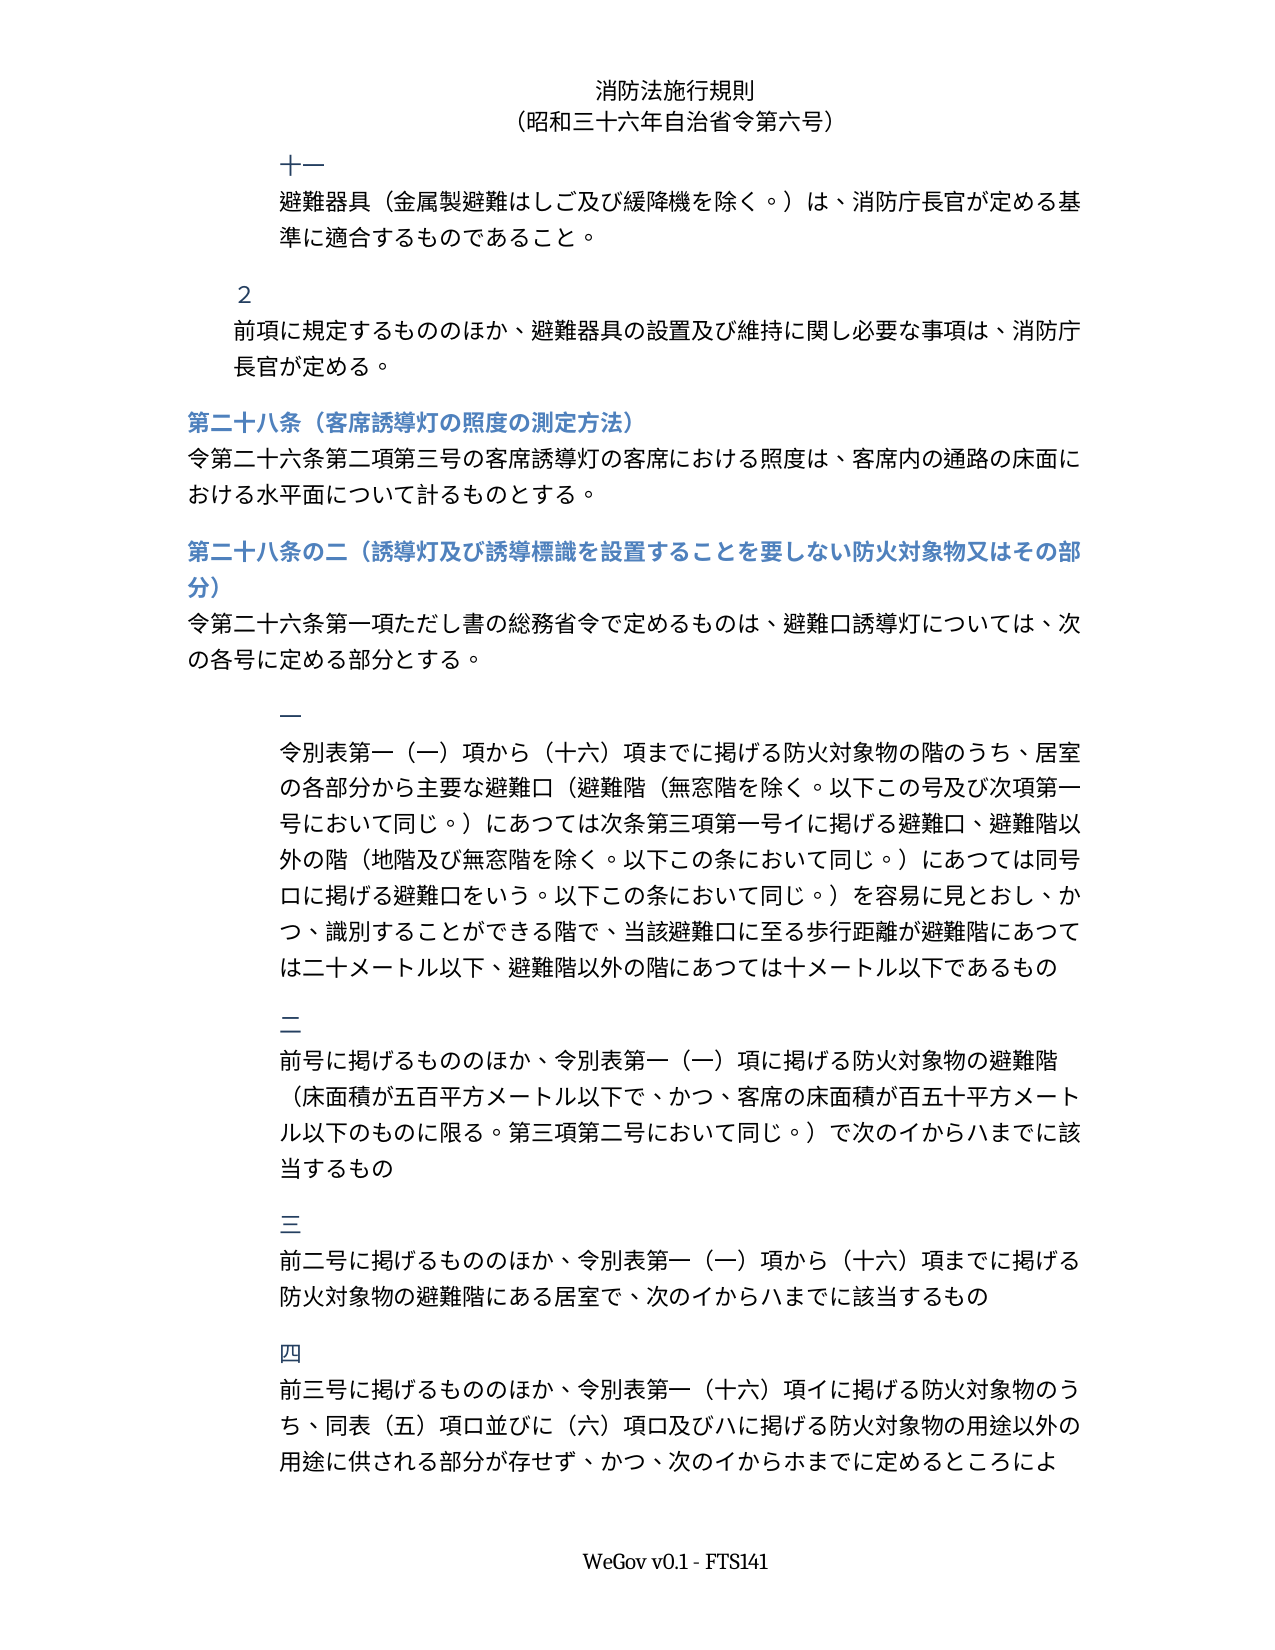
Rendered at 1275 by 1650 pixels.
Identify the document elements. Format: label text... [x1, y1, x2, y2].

text 令第二十六条第一項ただし書の総務省令で定めるものは、避難口誘導灯については、次の各号に定める部分とする。 [187, 608, 1087, 675]
subtitle ２ [233, 279, 1087, 310]
text 令第二十六条第二項第三号の客席誘導灯の客席における照度は、客席内の通路の床面における水平面について計るものとする。 [187, 443, 1087, 510]
text 前二号に掲げるもののほか、令別表第一（一）項から（十六）項までに掲げる防火対象物の避難階にある居室で、次のイからハまでに該当するもの [279, 1245, 1087, 1312]
subtitle 第二十八条の二（誘導灯及び誘導標識を設置することを要しない防火対象物又はその部分） [187, 536, 1087, 603]
text 避難器具（金属製避難はしご及び緩降機を除く。）は、消防庁長官が定める基準に適合するものであること。 [279, 186, 1087, 253]
subtitle 三 [279, 1209, 1087, 1241]
subtitle 第二十八条（客席誘導灯の照度の測定方法） [187, 407, 1087, 438]
text 前項に規定するもののほか、避難器具の設置及び維持に関し必要な事項は、消防庁長官が定める。 [233, 314, 1087, 382]
text 前号に掲げるもののほか、令別表第一（一）項に掲げる防火対象物の避難階（床面積が五百平方メートル以下で、かつ、客席の床面積が百五十平方メートル以下のものに限る。第三項第二号において同じ。）で次のイからハまでに該当するもの [279, 1045, 1087, 1184]
subtitle 四 [279, 1338, 1087, 1369]
subtitle 十一 [279, 150, 1087, 181]
subtitle 二 [279, 1009, 1087, 1040]
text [279, 1374, 1087, 1477]
subtitle 一 [279, 701, 1087, 732]
text 令別表第一（一）項から（十六）項までに掲げる防火対象物の階のうち、居室の各部分から主要な避難口（避難階（無窓階を除く。以下この号及び次項第一号において同じ。）にあつては次条第三項第一号イに掲げる避難口、避難階以外の階（地階及び無窓階を除く。以下この条において同じ。）にあつては同号ロに掲げる避難口をいう。以下この条において同じ。）を容易に見とおし、かつ、識別することができる階で、当該避難口に至る歩行距離が避難階にあつては二十メートル以下、避難階以外の階にあつては十メートル以下であるもの [279, 736, 1087, 983]
